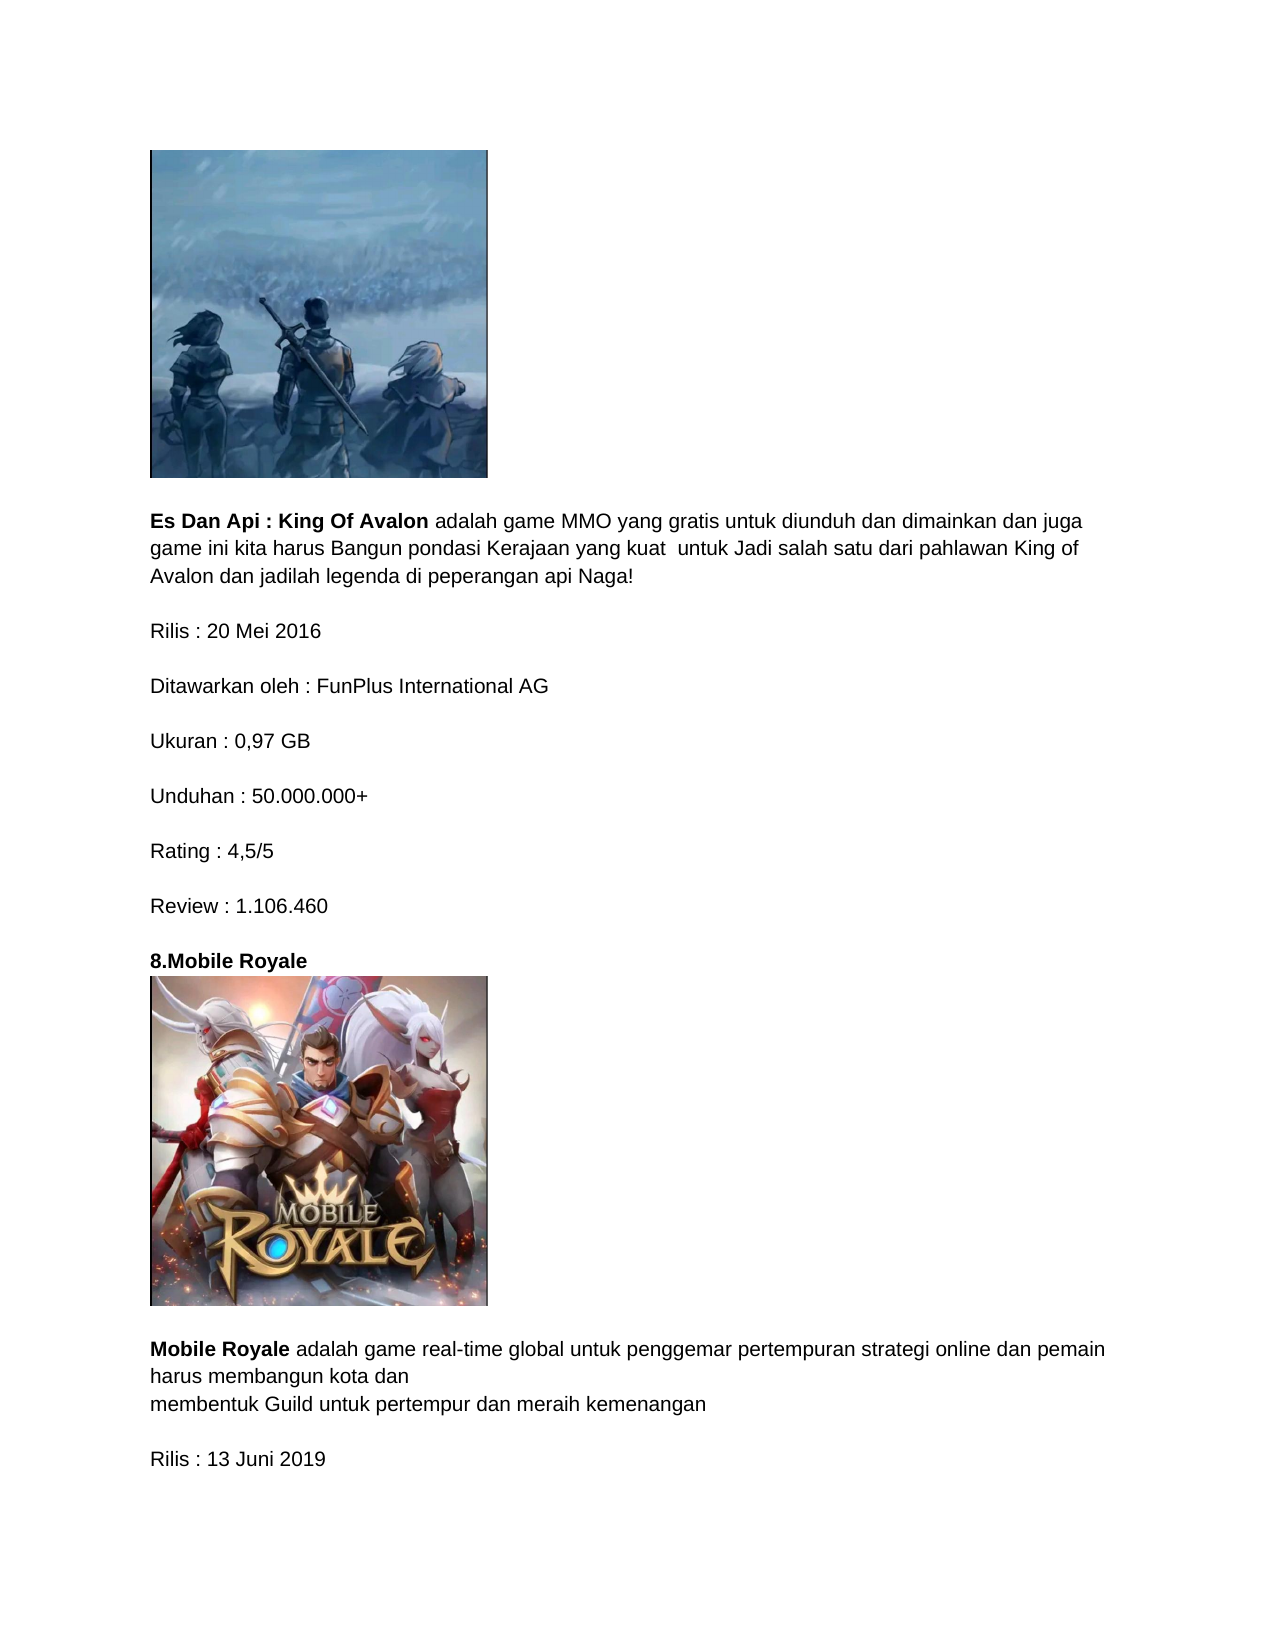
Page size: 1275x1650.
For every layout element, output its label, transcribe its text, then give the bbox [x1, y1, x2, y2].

text 8.Mobile Royale [150, 948, 1125, 972]
text Review : 1.106.460 [150, 893, 1125, 917]
picture [150, 150, 488, 478]
text Unduhan : 50.000.000+ [150, 783, 1125, 807]
picture [150, 976, 488, 1306]
text Es Dan Api : King Of Avalon adalah game MMO yang gratis untuk diunduh dan dimainkan dan juga game ini kita harus Bangun pondasi Kerajaan yang kuat untuk Jadi salah satu dari pahlawan King of Avalon dan jadilah legenda di peperangan api Naga! [150, 508, 1125, 587]
text Rilis : 13 Juni 2019 [150, 1446, 1125, 1470]
text Mobile Royale adalah game real-time global untuk penggemar pertempuran strategi online dan pemain harus membangun kota dan [150, 1336, 1125, 1388]
text Rilis : 20 Mei 2016 [150, 618, 1125, 642]
text membentuk Guild untuk pertempur dan meraih kemenangan [150, 1391, 1125, 1415]
text Ukuran : 0,97 GB [150, 728, 1125, 752]
text Ditawarkan oleh : FunPlus International AG [150, 673, 1125, 697]
text Rating : 4,5/5 [150, 838, 1125, 862]
